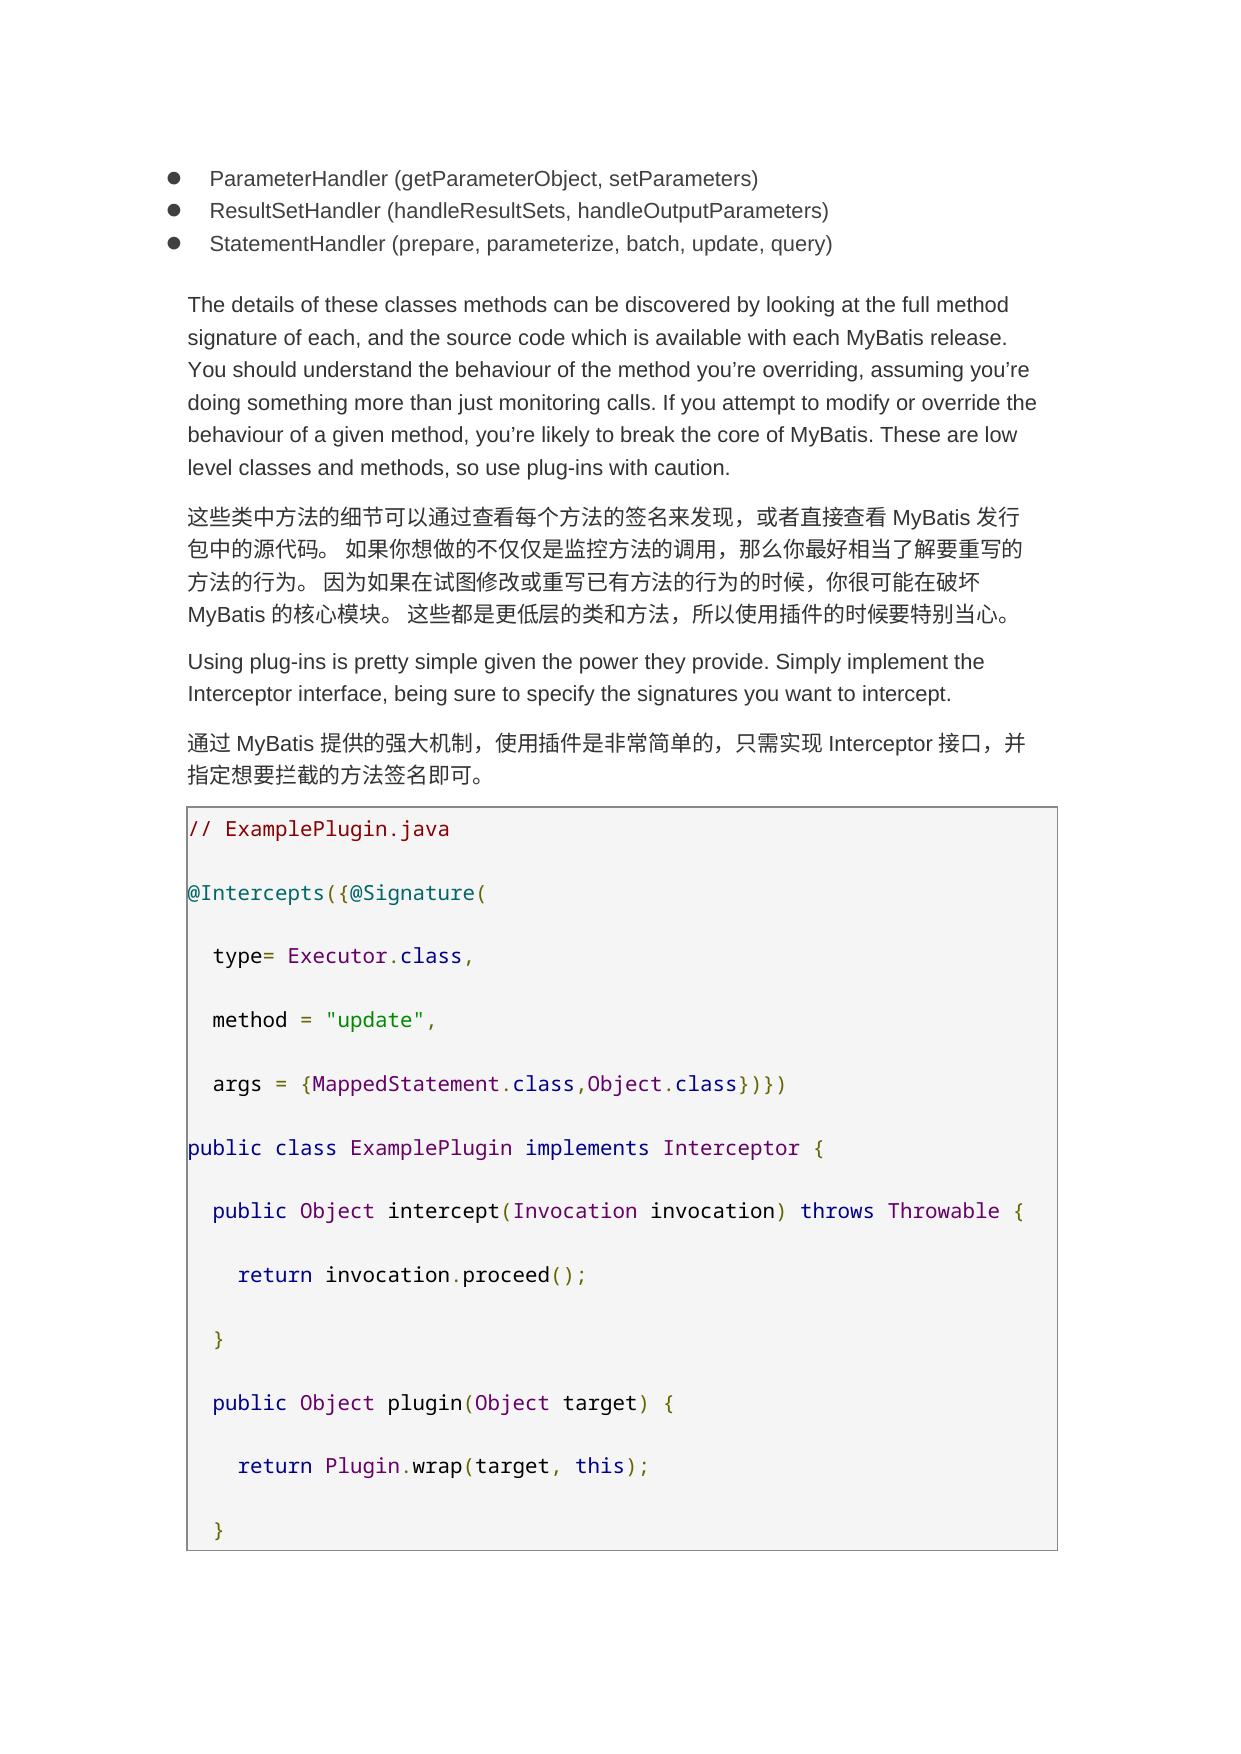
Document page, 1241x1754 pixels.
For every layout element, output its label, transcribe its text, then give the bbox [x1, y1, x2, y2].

text args = {MappedStatement.class,Object.class})}) [188, 1061, 1057, 1099]
text // ExamplePlugin.java [188, 808, 1057, 844]
text } [188, 1507, 1057, 1550]
text public class ExamplePlugin implements Interceptor { [188, 1125, 1057, 1163]
text 通过 MyBatis 提供的强大机制，使用插件是非常简单的，只需实现 Interceptor 接口，并指定想要拦截的方法签名即可。 [187, 726, 1042, 791]
list ParameterHandler (getParameterObject, setParameters) [166, 162, 1053, 194]
text } [188, 1316, 1057, 1354]
text return Plugin.wrap(target, this); [188, 1444, 1057, 1482]
text public Object plugin(Object target) { [188, 1380, 1057, 1418]
text public Object intercept(Invocation invocation) throws Throwable { [188, 1189, 1057, 1227]
text type= Executor.class, [188, 934, 1057, 972]
list StatementHandler (prepare, parameterize, batch, update, query) [166, 227, 1053, 259]
text 这些类中方法的细节可以通过查看每个方法的签名来发现，或者直接查看 MyBatis 发行包中的源代码。 如果你想做的不仅仅是监控方法的调用，那么你最好相当了解要重写的方法的行为。 因为如果在试图修改或重写已有方法的行为的时候，你很可能在破坏 MyBatis 的核心模块。 这些都是更低层的类和方法，所以使用插件的时候要特别当心。 [187, 499, 1042, 629]
text The details of these classes methods can be discovered by looking at the full method signature of each, and the source code which is available with each MyBatis release. You should understand the behaviour of the method you’re overriding, assuming you’re doing something more than just monitoring calls. If you attempt to modify or override the behaviour of a given method, you’re likely to break the core of MyBatis. These are low level classes and methods, so use plug-ins with caution. [187, 289, 1042, 484]
list ResultSetHandler (handleResultSets, handleOutputParameters) [166, 194, 1053, 227]
text @Intercepts({@Signature( [188, 870, 1057, 908]
text method = "update", [188, 997, 1057, 1036]
text Using plug-ins is pretty simple given the power they provide. Simply implement the Interceptor interface, being sure to specify the signatures you want to intercept. [187, 645, 1042, 710]
text return invocation.proceed(); [188, 1252, 1057, 1291]
